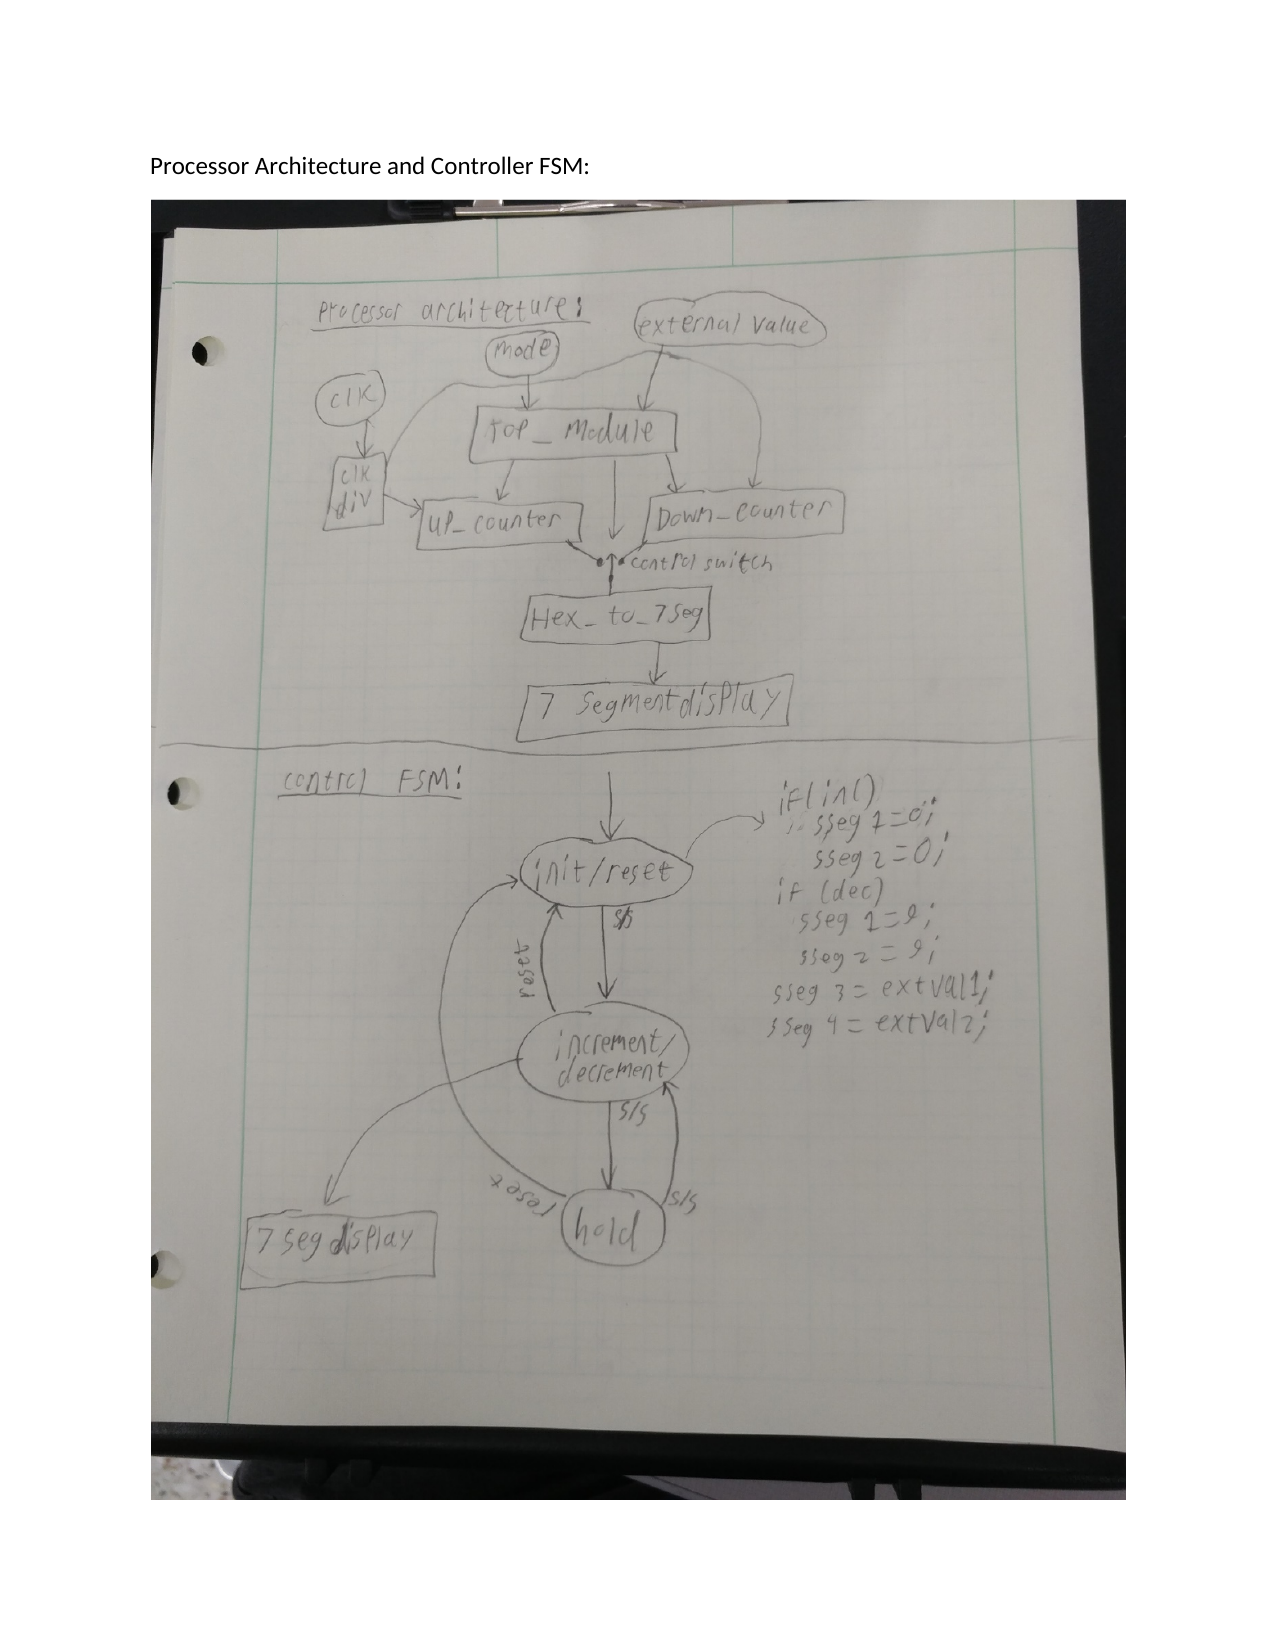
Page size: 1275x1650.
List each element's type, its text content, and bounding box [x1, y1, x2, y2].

picture [152, 201, 1126, 1498]
text Processor Architecture and Controller FSM: [150, 150, 1125, 181]
